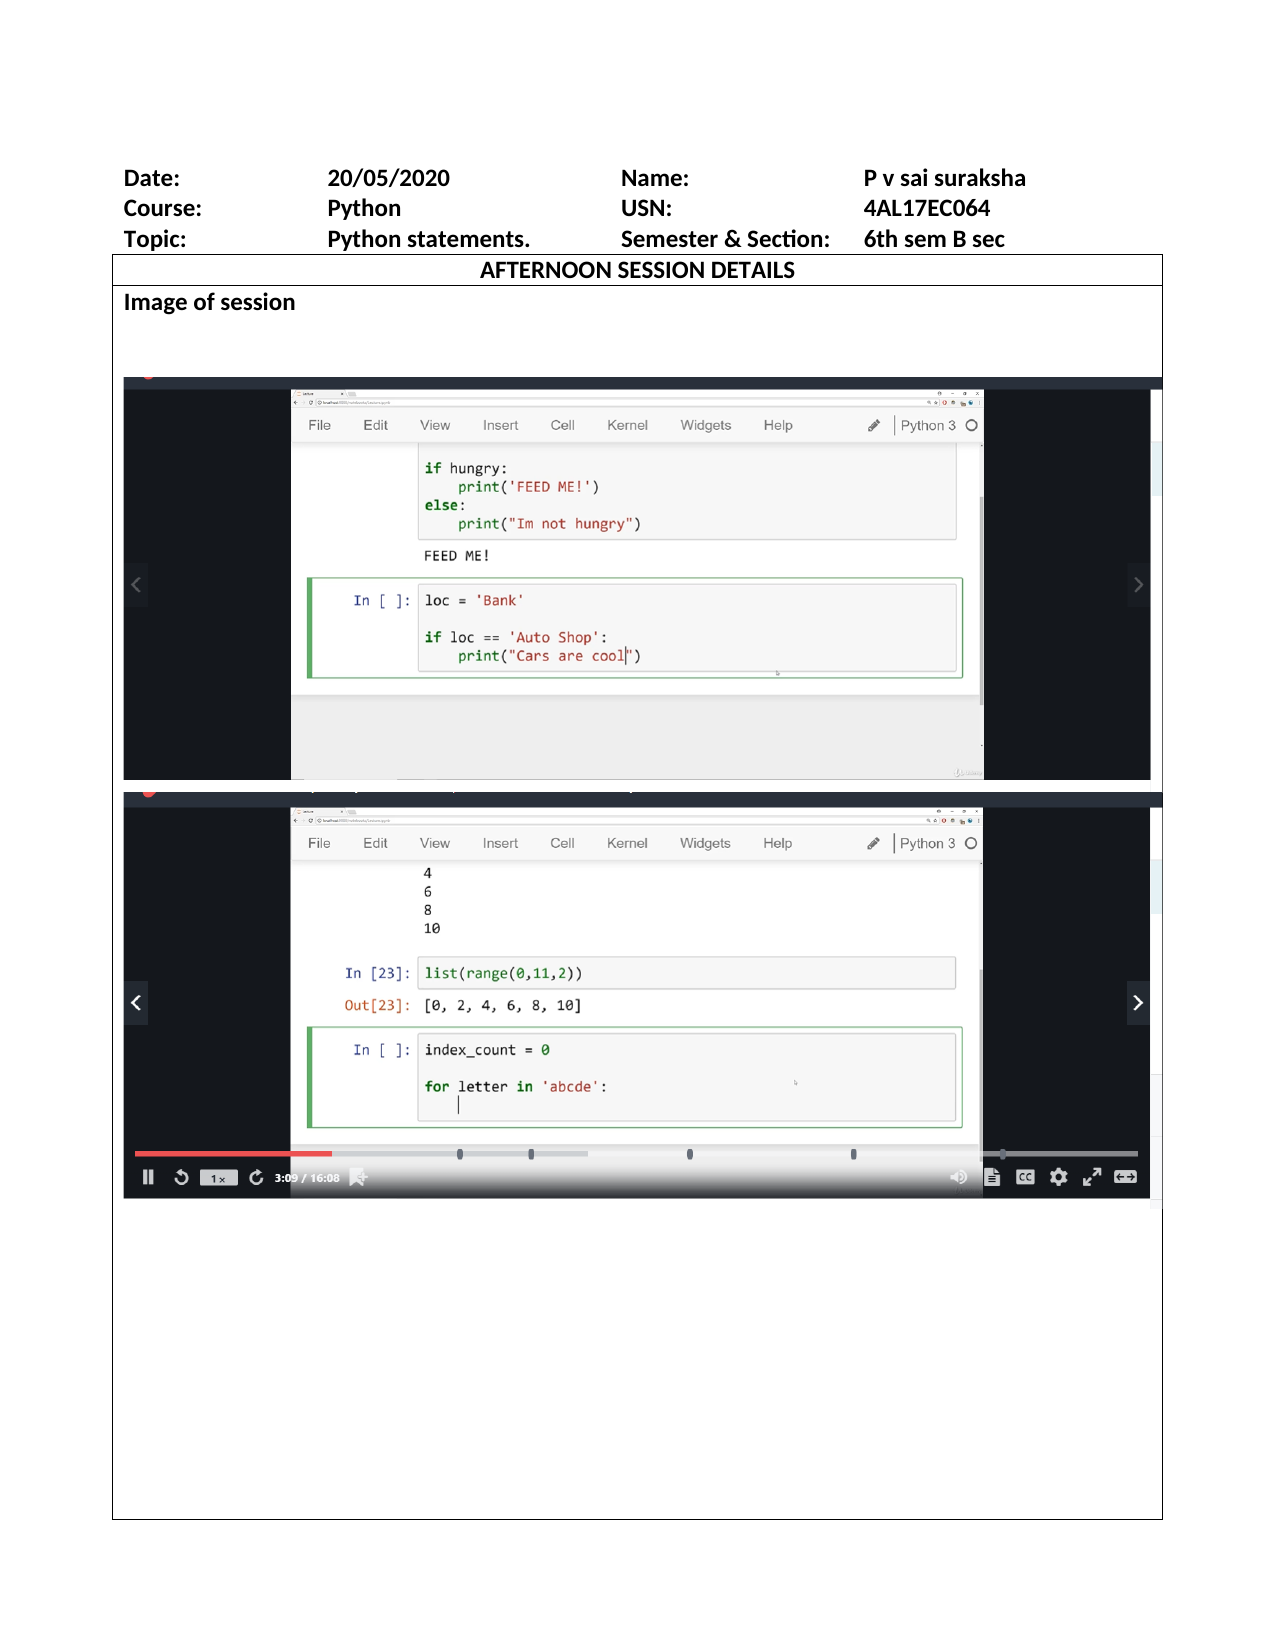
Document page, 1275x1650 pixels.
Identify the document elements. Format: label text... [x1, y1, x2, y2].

table_cell Topic: [113, 223, 316, 254]
table_cell Semester & Section: [610, 223, 852, 254]
table_cell 4AL17EC064 [852, 193, 1162, 223]
table_cell Python [316, 193, 609, 223]
picture [123, 377, 1163, 1209]
table_header 20/05/2020 [316, 162, 609, 193]
table_header Date: [113, 162, 316, 193]
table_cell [113, 286, 1162, 1518]
table_cell 6th sem B sec [852, 223, 1162, 254]
table_cell Python statements. [316, 223, 609, 254]
table_header Name: [610, 162, 852, 193]
table_cell Course: [113, 193, 316, 223]
table_cell AFTERNOON SESSION DETAILS [113, 255, 1162, 285]
table_cell USN: [610, 193, 852, 223]
table_header P v sai suraksha [852, 162, 1162, 193]
